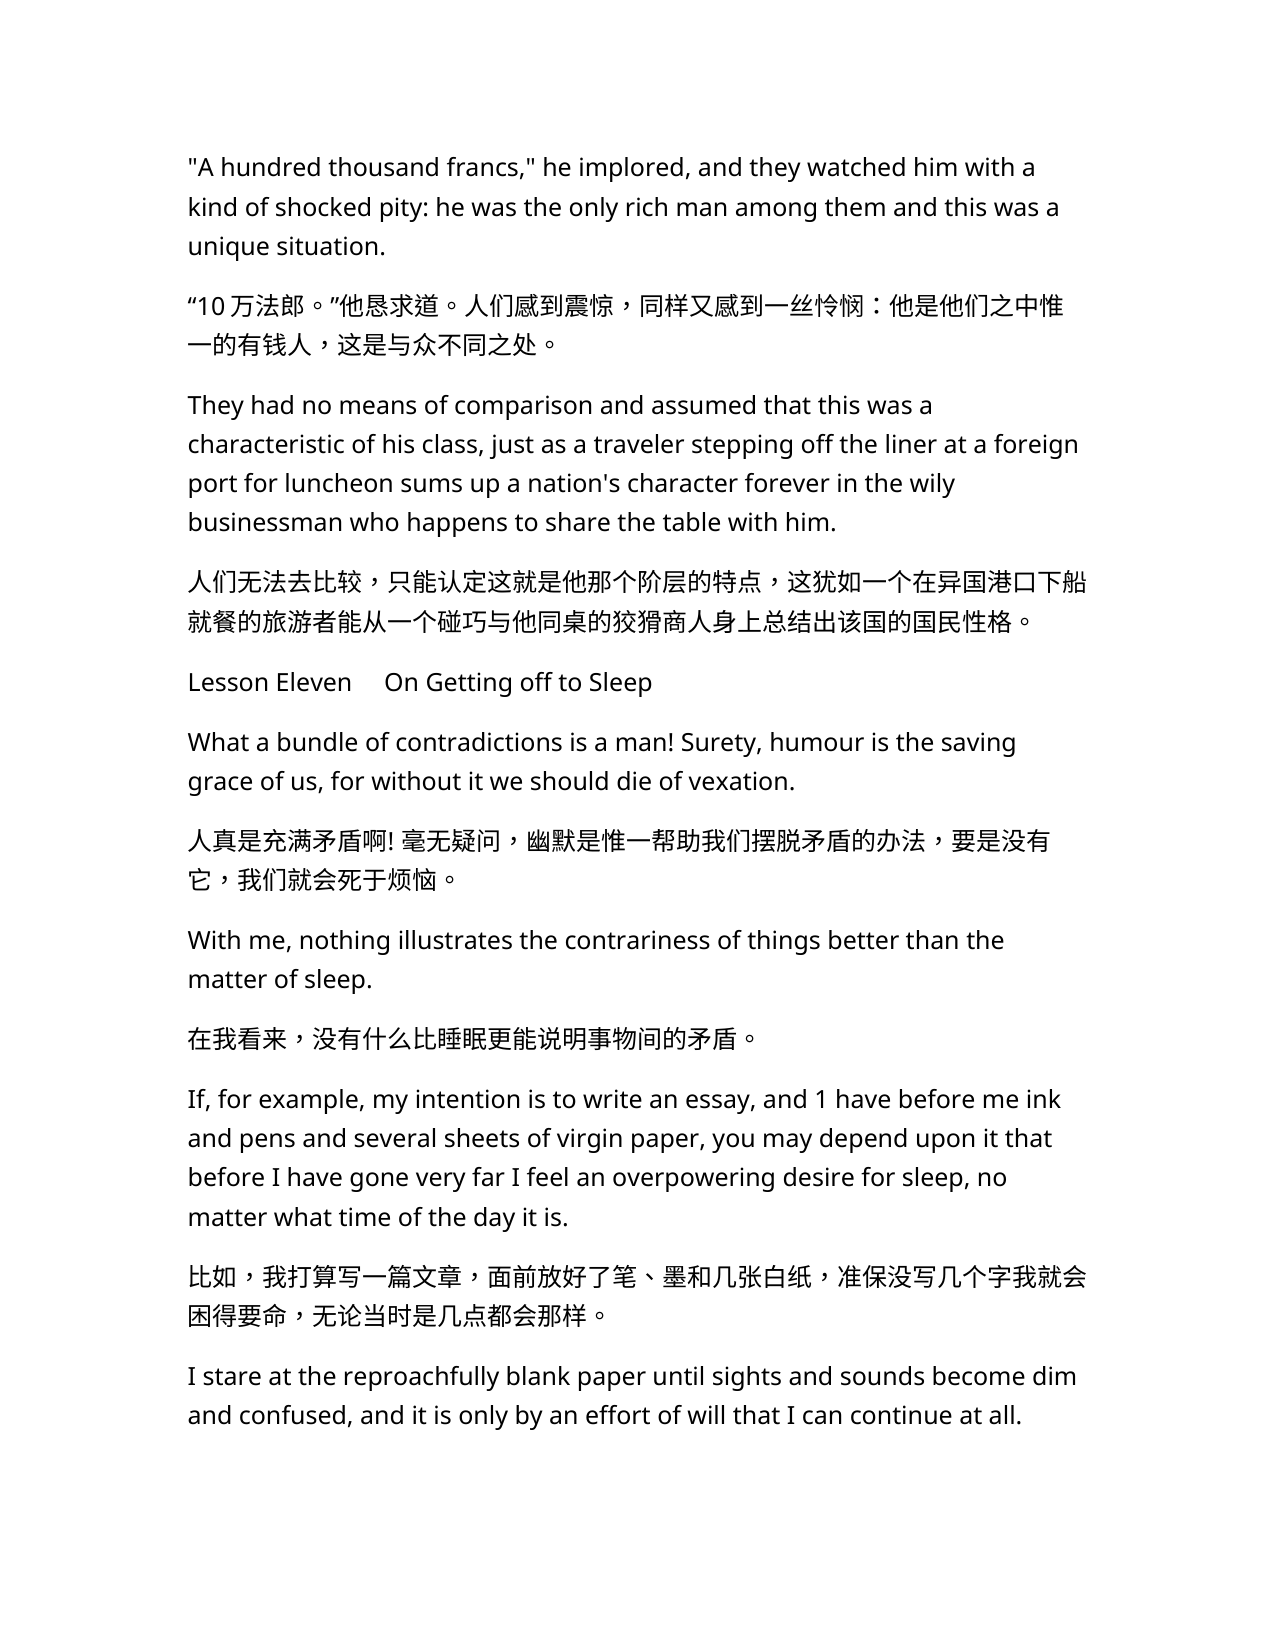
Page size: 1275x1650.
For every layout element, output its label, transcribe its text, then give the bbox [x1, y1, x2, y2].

text If, for example, my intention is to write an essay, and 1 have before me ink and pens and several sheets of virgin paper, you may depend upon it that before I have gone very far I feel an overpowering desire for sleep, no matter what time of the day it is. [187, 1082, 1087, 1233]
text 比如，我打算写一篇文章，面前放好了笔、墨和几张白纸，准保没写几个字我就会困得要命，无论当时是几点都会那样。 [187, 1259, 1087, 1332]
text 人们无法去比较，只能认定这就是他那个阶层的特点，这犹如一个在异国港口下船就餐的旅游者能从一个碰巧与他同桌的狡猾商人身上总结出该国的国民性格。 [187, 565, 1087, 638]
text What a bundle of contradictions is a man! Surety, humour is the saving grace of us, for without it we should die of vexation. [187, 724, 1087, 797]
text 在我看来，没有什么比睡眠更能说明事物间的矛盾。 [187, 1022, 1087, 1056]
text Lesson Eleven On Getting off to Sleep [187, 664, 1087, 698]
text "A hundred thousand francs," he implored, and they watched him with a kind of shocked pity: he was the only rich man among them and this was a unique situation. [187, 150, 1087, 262]
text I stare at the reproachfully blank paper until sights and sounds become dim and confused, and it is only by an effort of will that I can continue at all. [187, 1358, 1087, 1432]
text 人真是充满矛盾啊! 毫无疑问，幽默是惟一帮助我们摆脱矛盾的办法，要是没有它，我们就会死于烦恼。 [187, 823, 1087, 897]
text With me, nothing illustrates the contrariness of things better than the matter of sleep. [187, 922, 1087, 996]
text “10万法郎。”他恳求道。人们感到震惊，同样又感到一丝怜悯：他是他们之中惟一的有钱人，这是与众不同之处。 [187, 288, 1087, 362]
text They had no means of comparison and assumed that this was a characteristic of his class, just as a traveler stepping off the liner at a foreign port for luncheon sums up a nation's character forever in the wily businessman who happens to share the table with him. [187, 387, 1087, 539]
